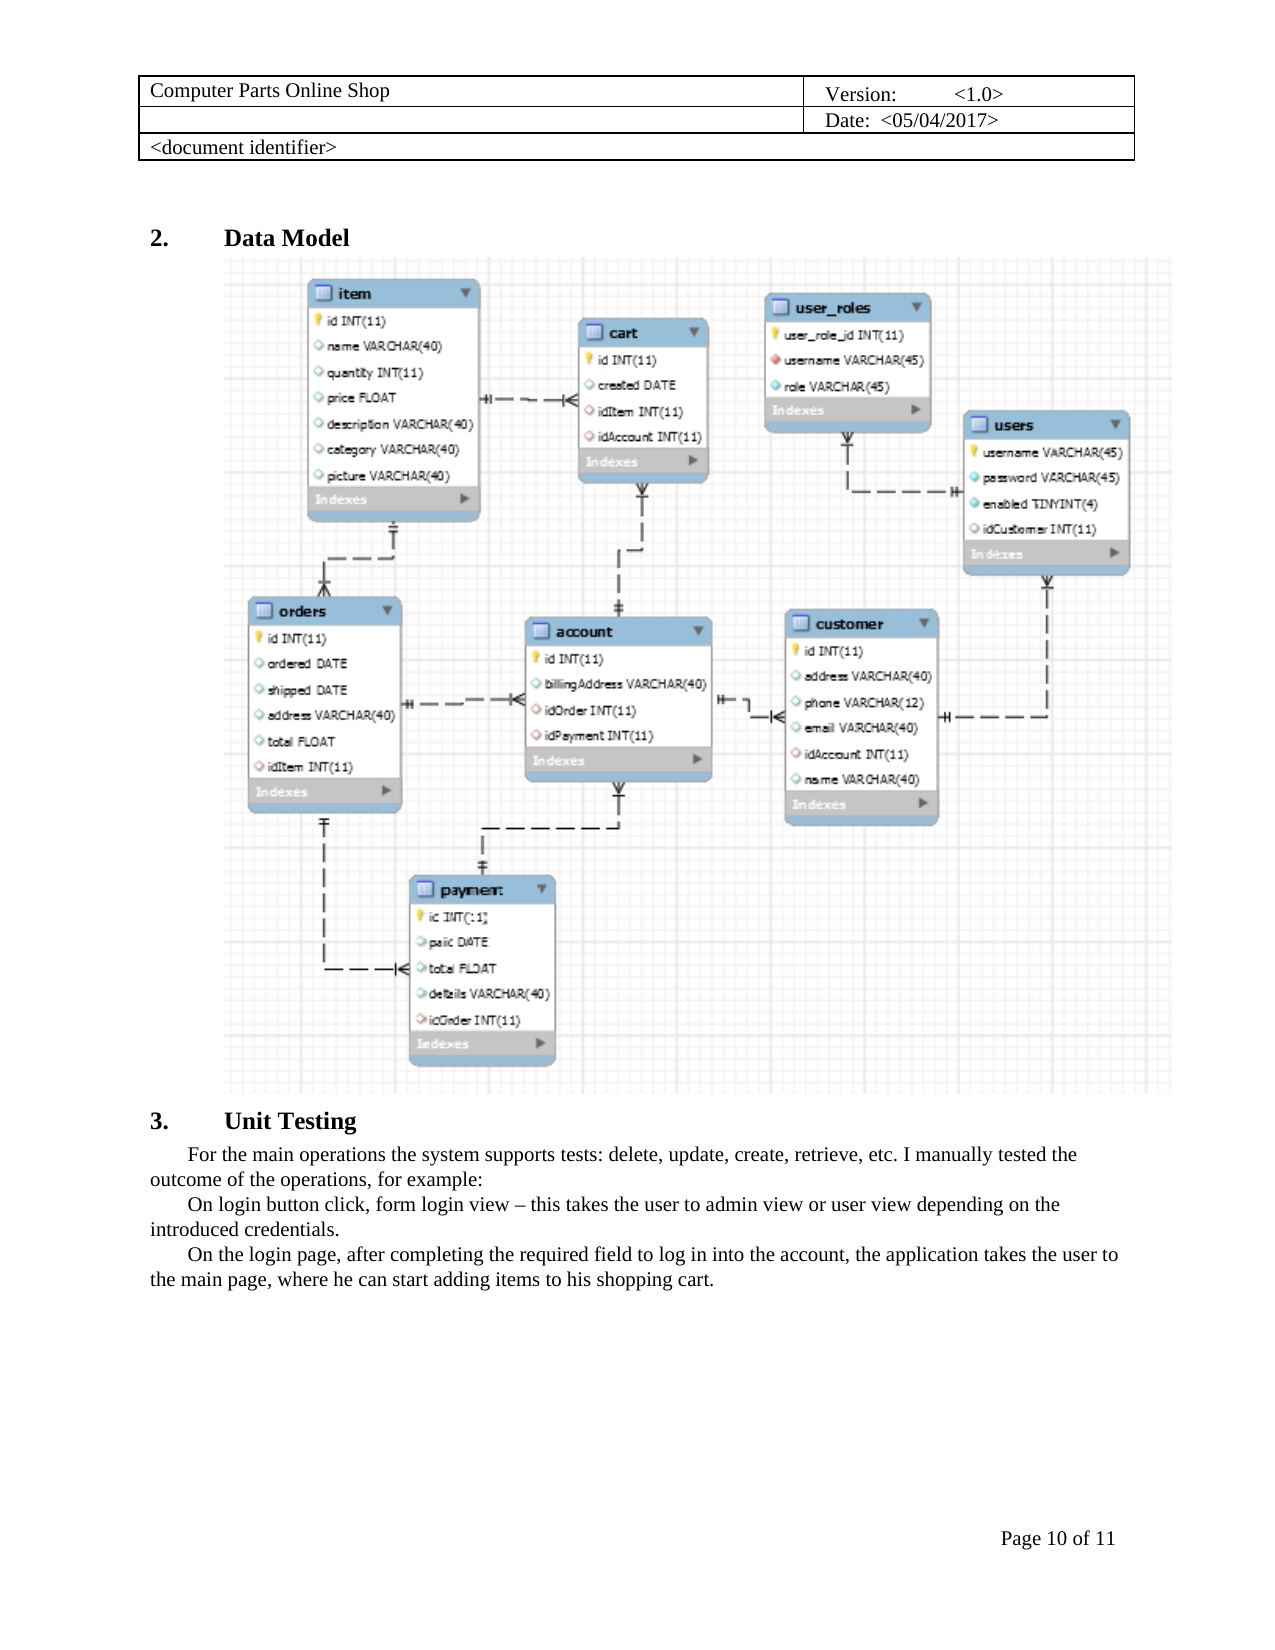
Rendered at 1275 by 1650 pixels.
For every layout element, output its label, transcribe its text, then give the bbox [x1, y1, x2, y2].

text For the main operations the system supports tests: delete, update, create, retrieve, etc. I manually tested the outcome of the operations, for example: [150, 1141, 1125, 1191]
subtitle Unit Testing [150, 1106, 1125, 1135]
picture [223, 257, 1173, 1094]
subtitle Data Model [150, 223, 1125, 252]
text On the login page, after completing the required field to log in into the account, the application takes the user to the main page, where he can start adding items to his shopping cart. [150, 1241, 1125, 1291]
text On login button click, form login view – this takes the user to admin view or user view depending on the introduced credentials. [150, 1191, 1125, 1241]
